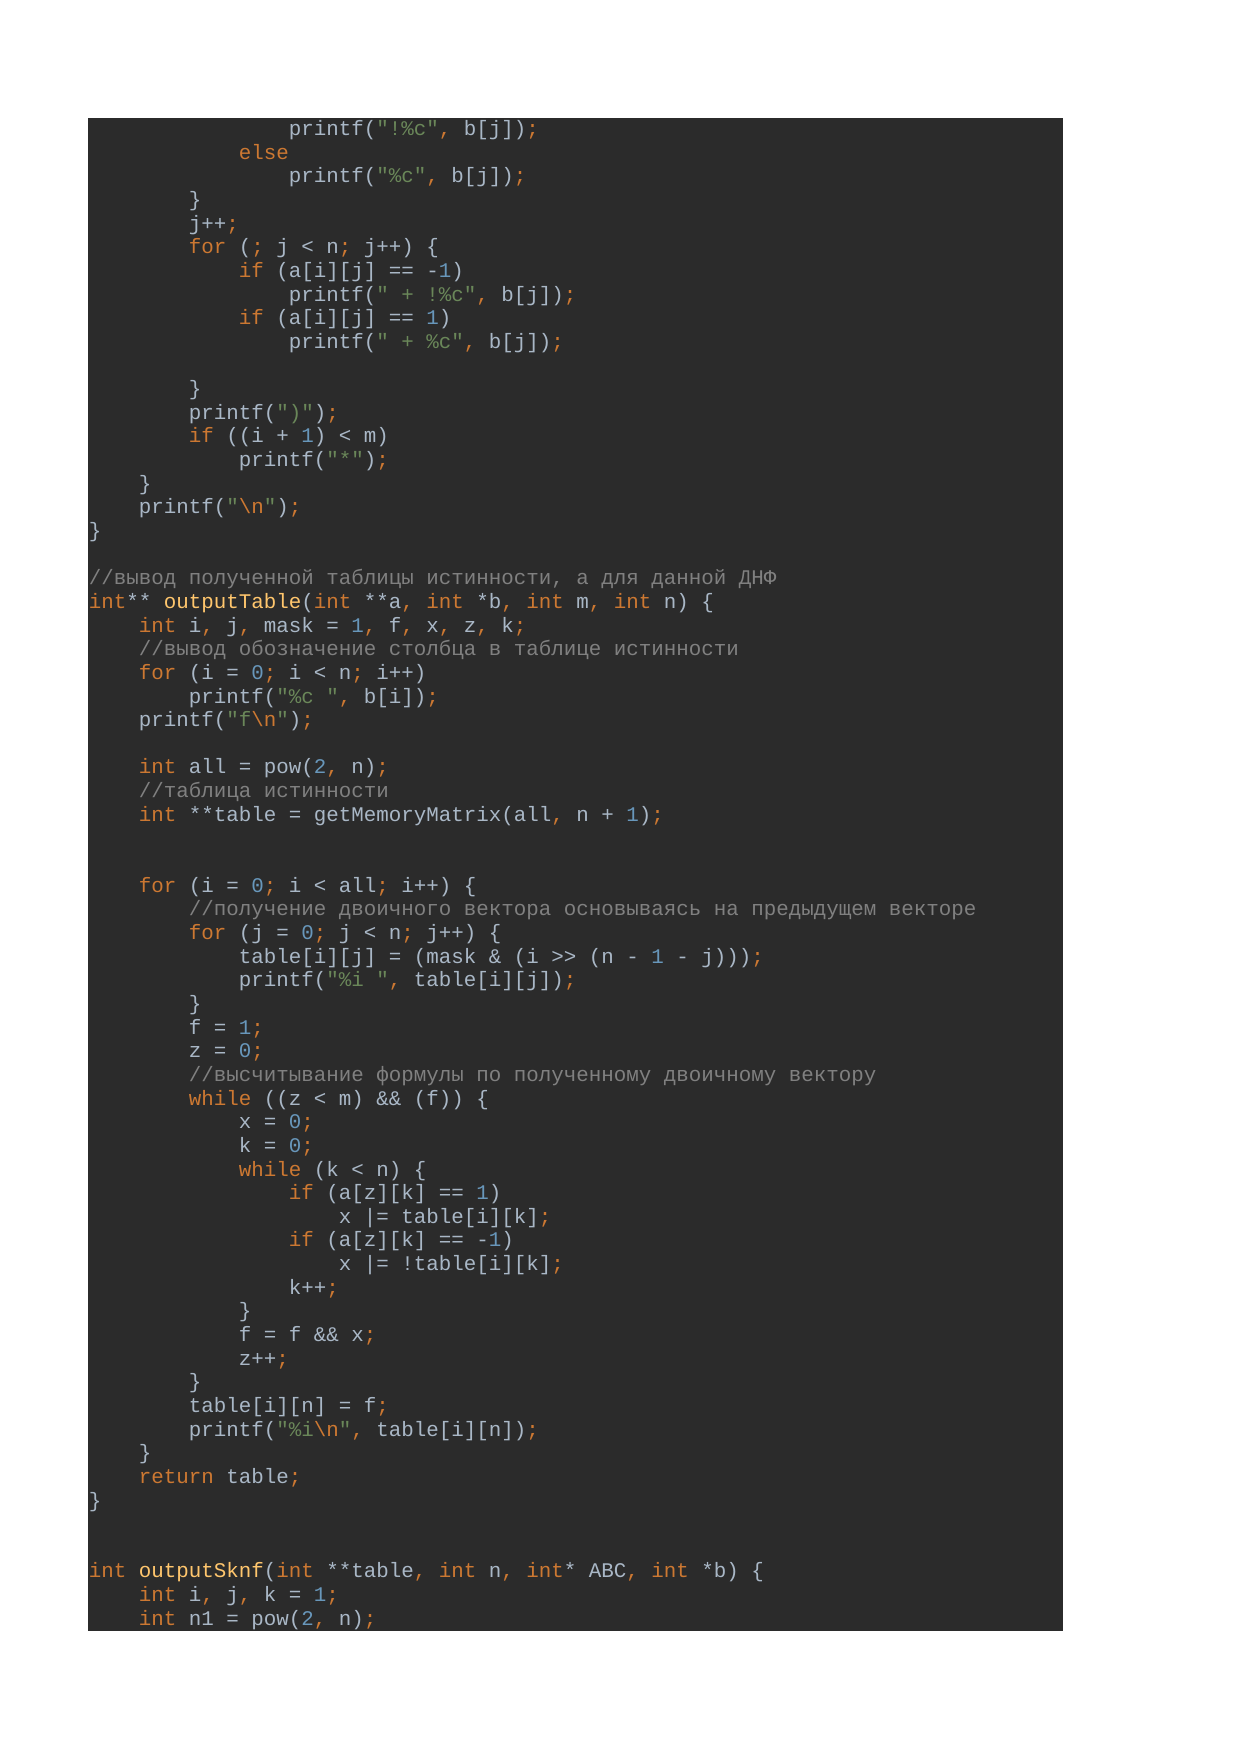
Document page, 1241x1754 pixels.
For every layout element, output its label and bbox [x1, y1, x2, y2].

text [88, 118, 1063, 1631]
